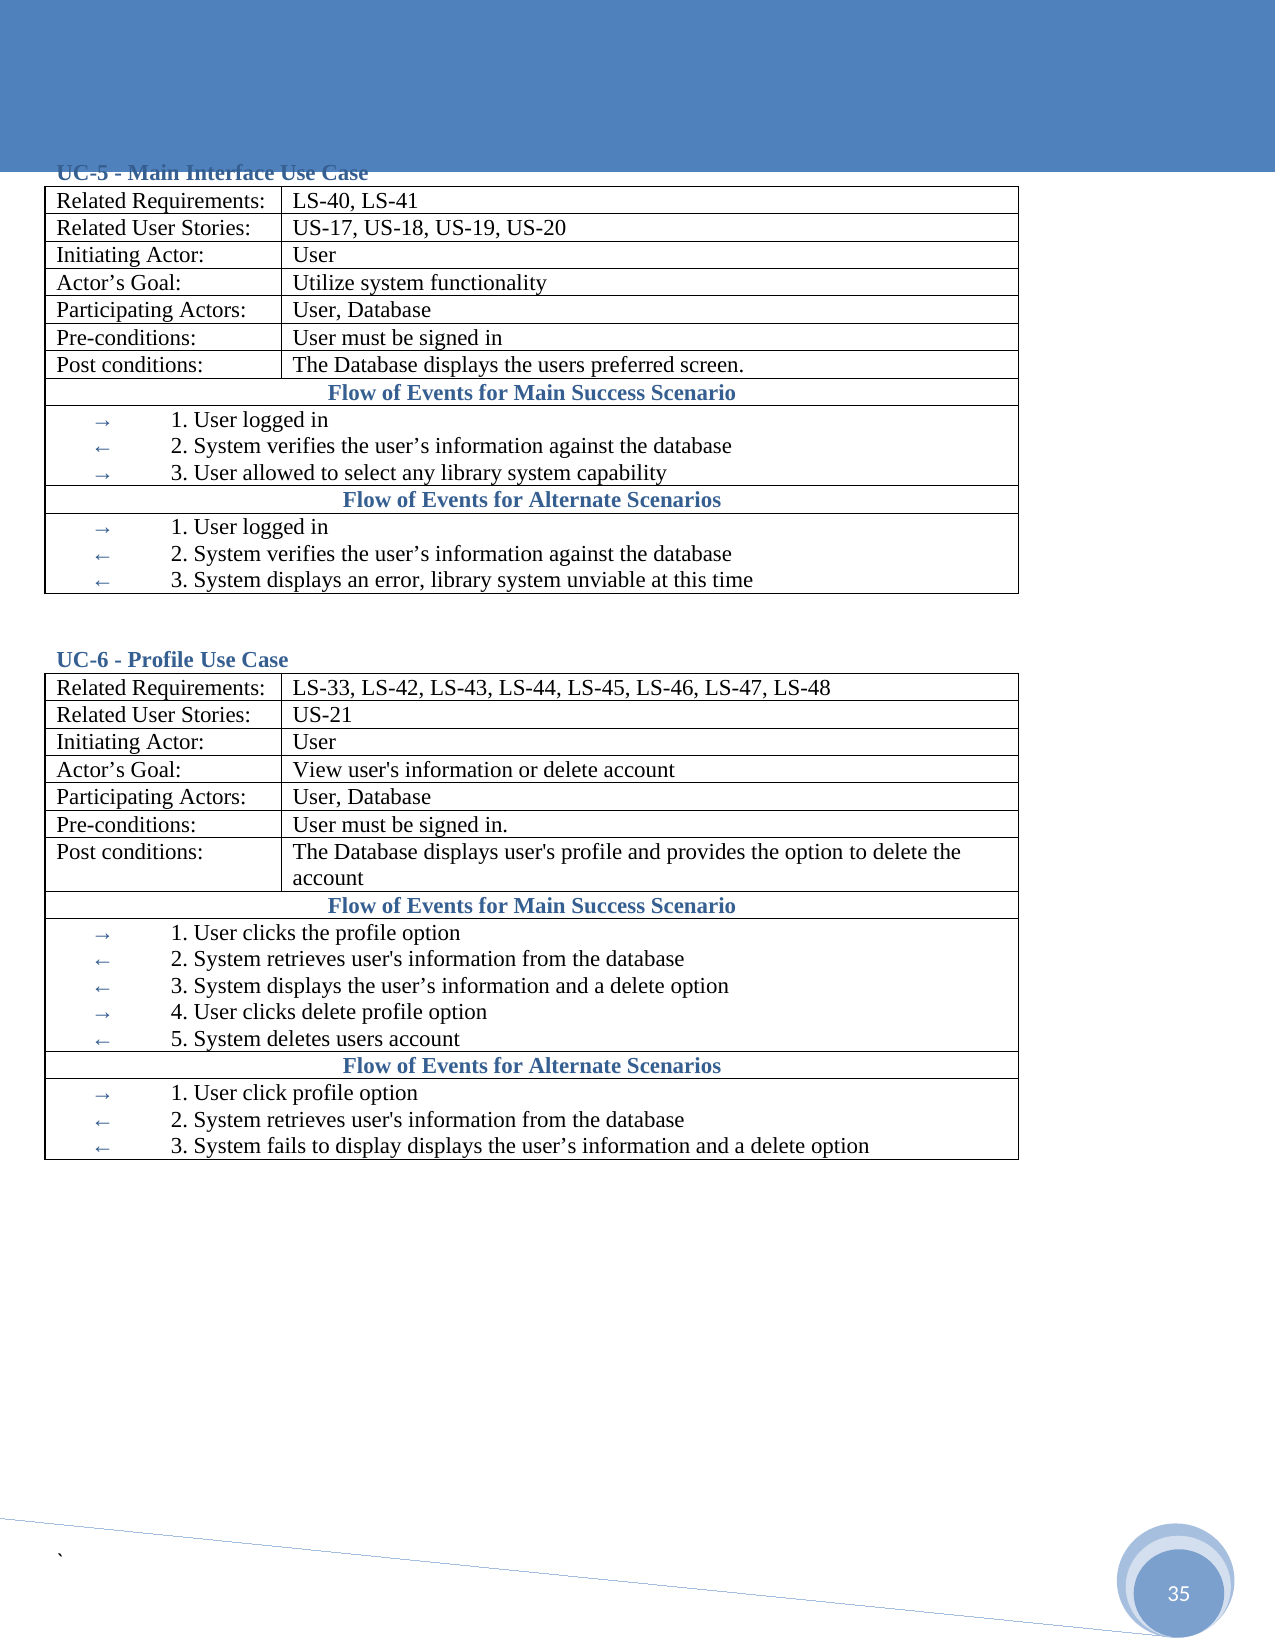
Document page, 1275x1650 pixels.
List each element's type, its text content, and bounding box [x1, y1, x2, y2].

table_cell 2. System retrieves user's information from the database [159, 946, 1018, 972]
table_cell User must be signed in [282, 324, 1018, 350]
table_cell The Database displays user's profile and provides the option to delete the account [282, 838, 1018, 891]
table_cell Related User Stories: [46, 214, 281, 241]
table_cell → [46, 1079, 159, 1106]
table_cell 2. System retrieves user's information from the database [159, 1106, 1018, 1132]
table_cell User, Database [282, 296, 1018, 323]
table_cell User, Database [282, 783, 1018, 809]
table_cell ← [46, 1106, 159, 1132]
table_cell ← [46, 946, 159, 972]
table_cell ← [46, 432, 159, 459]
table_cell → [46, 406, 159, 432]
table_cell Actor’s Goal: [46, 756, 281, 782]
table_cell Post conditions: [46, 838, 281, 891]
table_cell Pre-conditions: [46, 811, 281, 837]
table_cell Initiating Actor: [46, 729, 281, 755]
table_cell 2. System verifies the user’s information against the database [159, 540, 1018, 566]
table_cell 2. System verifies the user’s information against the database [159, 432, 1018, 459]
table_header UC-5 - Main Interface Use Case [45, 159, 1019, 186]
table_cell Related User Stories: [46, 701, 281, 727]
table_cell LS-40, LS-41 [282, 187, 1018, 213]
table_cell 4. User clicks delete profile option [159, 998, 1018, 1024]
table_cell Flow of Events for Alternate Scenarios [46, 1052, 1018, 1078]
table_cell 1. User logged in [159, 406, 1018, 432]
table_cell View user's information or delete account [282, 756, 1018, 782]
table_cell → [46, 514, 159, 540]
table_cell US-21 [282, 701, 1018, 727]
table_cell Related Requirements: [46, 674, 281, 700]
table_cell Flow of Events for Alternate Scenarios [46, 486, 1018, 512]
table_cell User [282, 242, 1018, 268]
table_cell 3. System fails to display displays the user’s information and a delete option [159, 1132, 1018, 1158]
table_cell 3. System displays an error, library system unviable at this time [159, 566, 1018, 592]
table_cell ← [46, 540, 159, 566]
table_cell 3. User allowed to select any library system capability [159, 459, 1018, 485]
table_cell → [46, 998, 159, 1024]
table_cell ← [46, 972, 159, 998]
table_cell LS-33, LS-42, LS-43, LS-44, LS-45, LS-46, LS-47, LS-48 [282, 674, 1018, 700]
table_cell User [282, 729, 1018, 755]
table_cell Related Requirements: [46, 187, 281, 213]
table_cell ← [46, 1132, 159, 1158]
table_cell Flow of Events for Main Success Scenario [46, 892, 1018, 918]
table_cell Participating Actors: [46, 296, 281, 323]
table_cell Initiating Actor: [46, 242, 281, 268]
table_cell 1. User logged in [159, 514, 1018, 540]
table_cell Pre-conditions: [46, 324, 281, 350]
table_cell → [46, 459, 159, 485]
table_cell 1. User click profile option [159, 1079, 1018, 1106]
table_header UC-6 - Profile Use Case [45, 646, 1019, 673]
table_cell 1. User clicks the profile option [159, 919, 1018, 946]
table_cell Flow of Events for Main Success Scenario [46, 379, 1018, 405]
table_cell Participating Actors: [46, 783, 281, 809]
table_cell US-17, US-18, US-19, US-20 [282, 214, 1018, 241]
table_cell Actor’s Goal: [46, 269, 281, 295]
table_cell → [46, 919, 159, 946]
table_cell Post conditions: [46, 351, 281, 377]
table_cell 5. System deletes users account [159, 1025, 1018, 1051]
table_cell Utilize system functionality [282, 269, 1018, 295]
table_cell The Database displays the users preferred screen. [282, 351, 1018, 377]
table_cell ← [46, 1025, 159, 1051]
table_cell 3. System displays the user’s information and a delete option [159, 972, 1018, 998]
table_cell User must be signed in. [282, 811, 1018, 837]
table_cell ← [46, 566, 159, 592]
